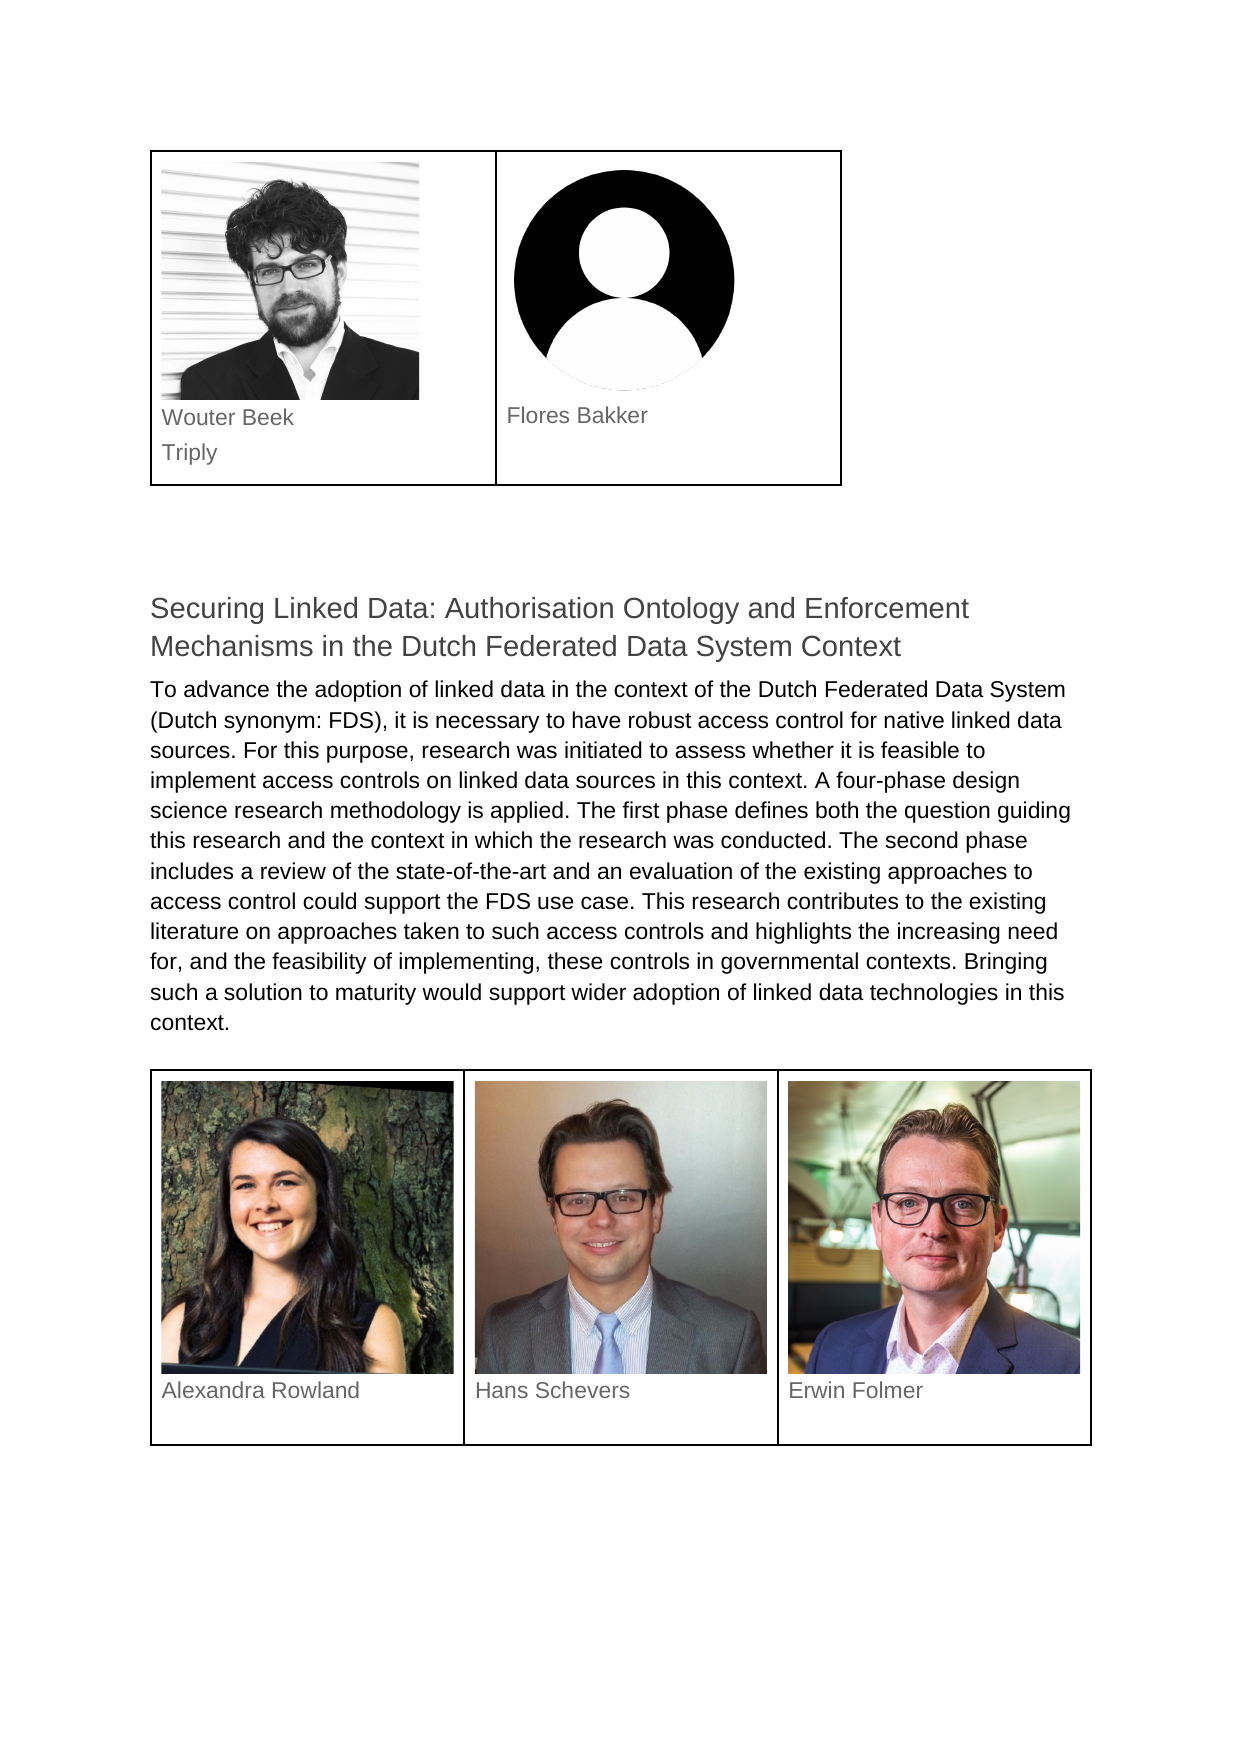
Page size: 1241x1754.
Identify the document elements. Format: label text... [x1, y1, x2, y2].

table_header Alexandra Rowland [152, 1071, 463, 1444]
picture [474, 1081, 767, 1374]
picture [161, 162, 420, 400]
picture [161, 1081, 454, 1374]
picture [788, 1081, 1081, 1374]
picture [506, 162, 742, 398]
table_header Flores Bakker [497, 152, 840, 484]
subtitle Securing Linked Data: Authorisation Ontology and Enforcement Mechanisms in the Dutch Federated Data System Context [150, 591, 1090, 663]
table_header Hans Schevers [465, 1071, 777, 1444]
table_header Erwin Folmer [779, 1071, 1090, 1444]
table_header Wouter Beek Triply [152, 152, 495, 484]
text To advance the adoption of linked data in the context of the Dutch Federated Data System (Dutch synonym: FDS), it is necessary to have robust access control for native linked data sources. For this purpose, research was initiated to assess whether it is feasible to implement access controls on linked data sources in this context. A four-phase design science research methodology is applied. The first phase defines both the question guiding this research and the context in which the research was conducted. The second phase includes a review of the state-of-the-art and an evaluation of the existing approaches to access control could support the FDS use case. This research contributes to the existing literature on approaches taken to such access controls and highlights the increasing need for, and the feasibility of implementing, these controls in governmental contexts. Bringing such a solution to maturity would support wider adoption of linked data technologies in this context. [150, 676, 1090, 1035]
